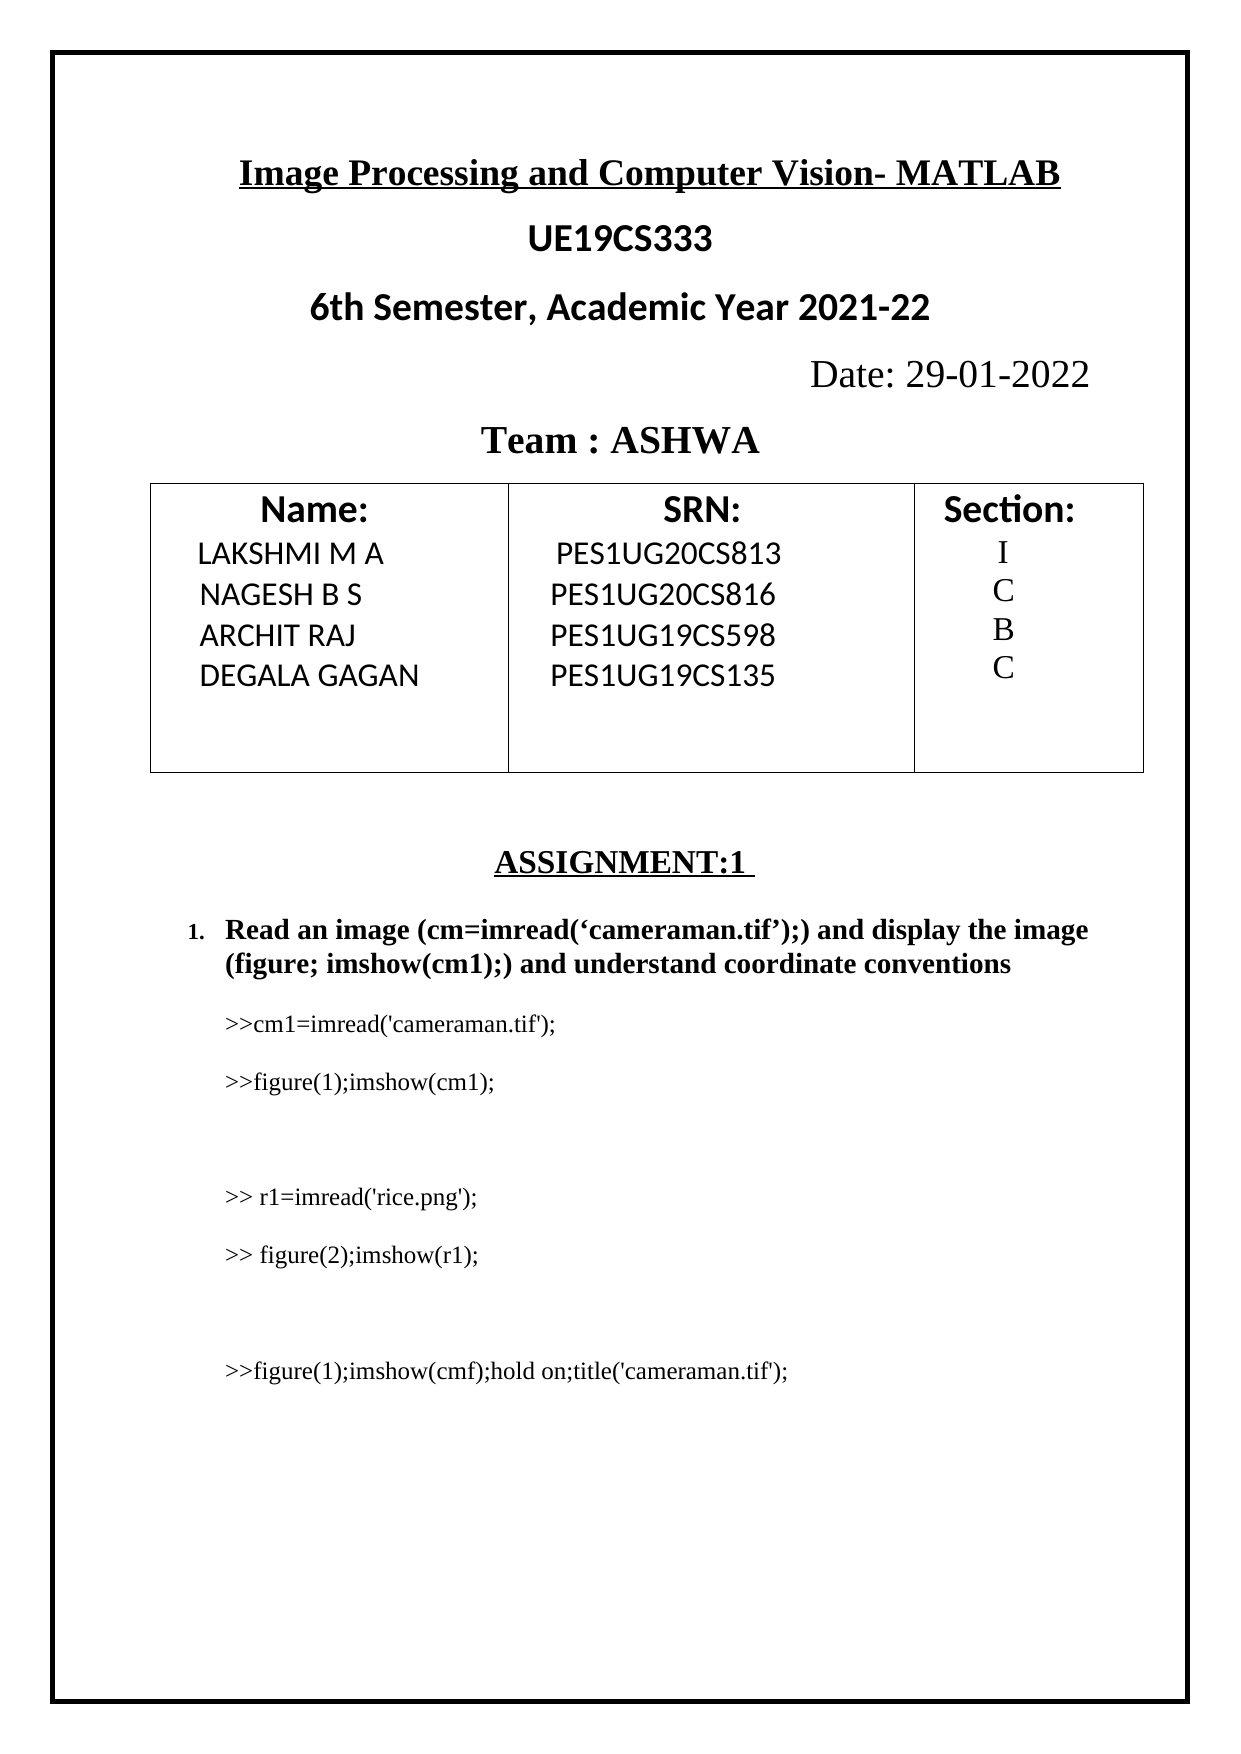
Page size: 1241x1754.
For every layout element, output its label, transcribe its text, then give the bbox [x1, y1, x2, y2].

text >> r1=imread('rice.png'); [225, 1182, 1090, 1211]
text >>cm1=imread('cameraman.tif'); [225, 1009, 1090, 1037]
text >>figure(1);imshow(cmf);hold on;title('cameraman.tif'); [225, 1356, 1090, 1385]
table_header Name: LAKSHMI M A NAGESH B S ARCHIT RAJ DEGALA GAGAN [151, 484, 508, 772]
text >>figure(1);imshow(cm1); [225, 1067, 1090, 1095]
list Read an image (cm=imread(‘cameraman.tif’);) and display the image (figure; imshow(cm1);) and understand coordinate conventions [187, 912, 1090, 979]
text Team : ASHWA [150, 417, 1090, 462]
text UE19CS333 [150, 213, 1090, 262]
text 6th Semester, Academic Year 2021-22 [150, 282, 1090, 330]
text ASSIGNMENT:1 [150, 842, 1090, 880]
table_header Section: I C B C [915, 484, 1143, 772]
text Date: 29-01-2022 [150, 351, 1090, 396]
text >> figure(2);imshow(r1); [150, 1240, 1090, 1269]
table_header SRN: PES1UG20CS813 PES1UG20CS816 PES1UG19CS598 PES1UG19CS135 [509, 484, 914, 772]
text Image Processing and Computer Vision- MATLAB [150, 150, 1090, 193]
